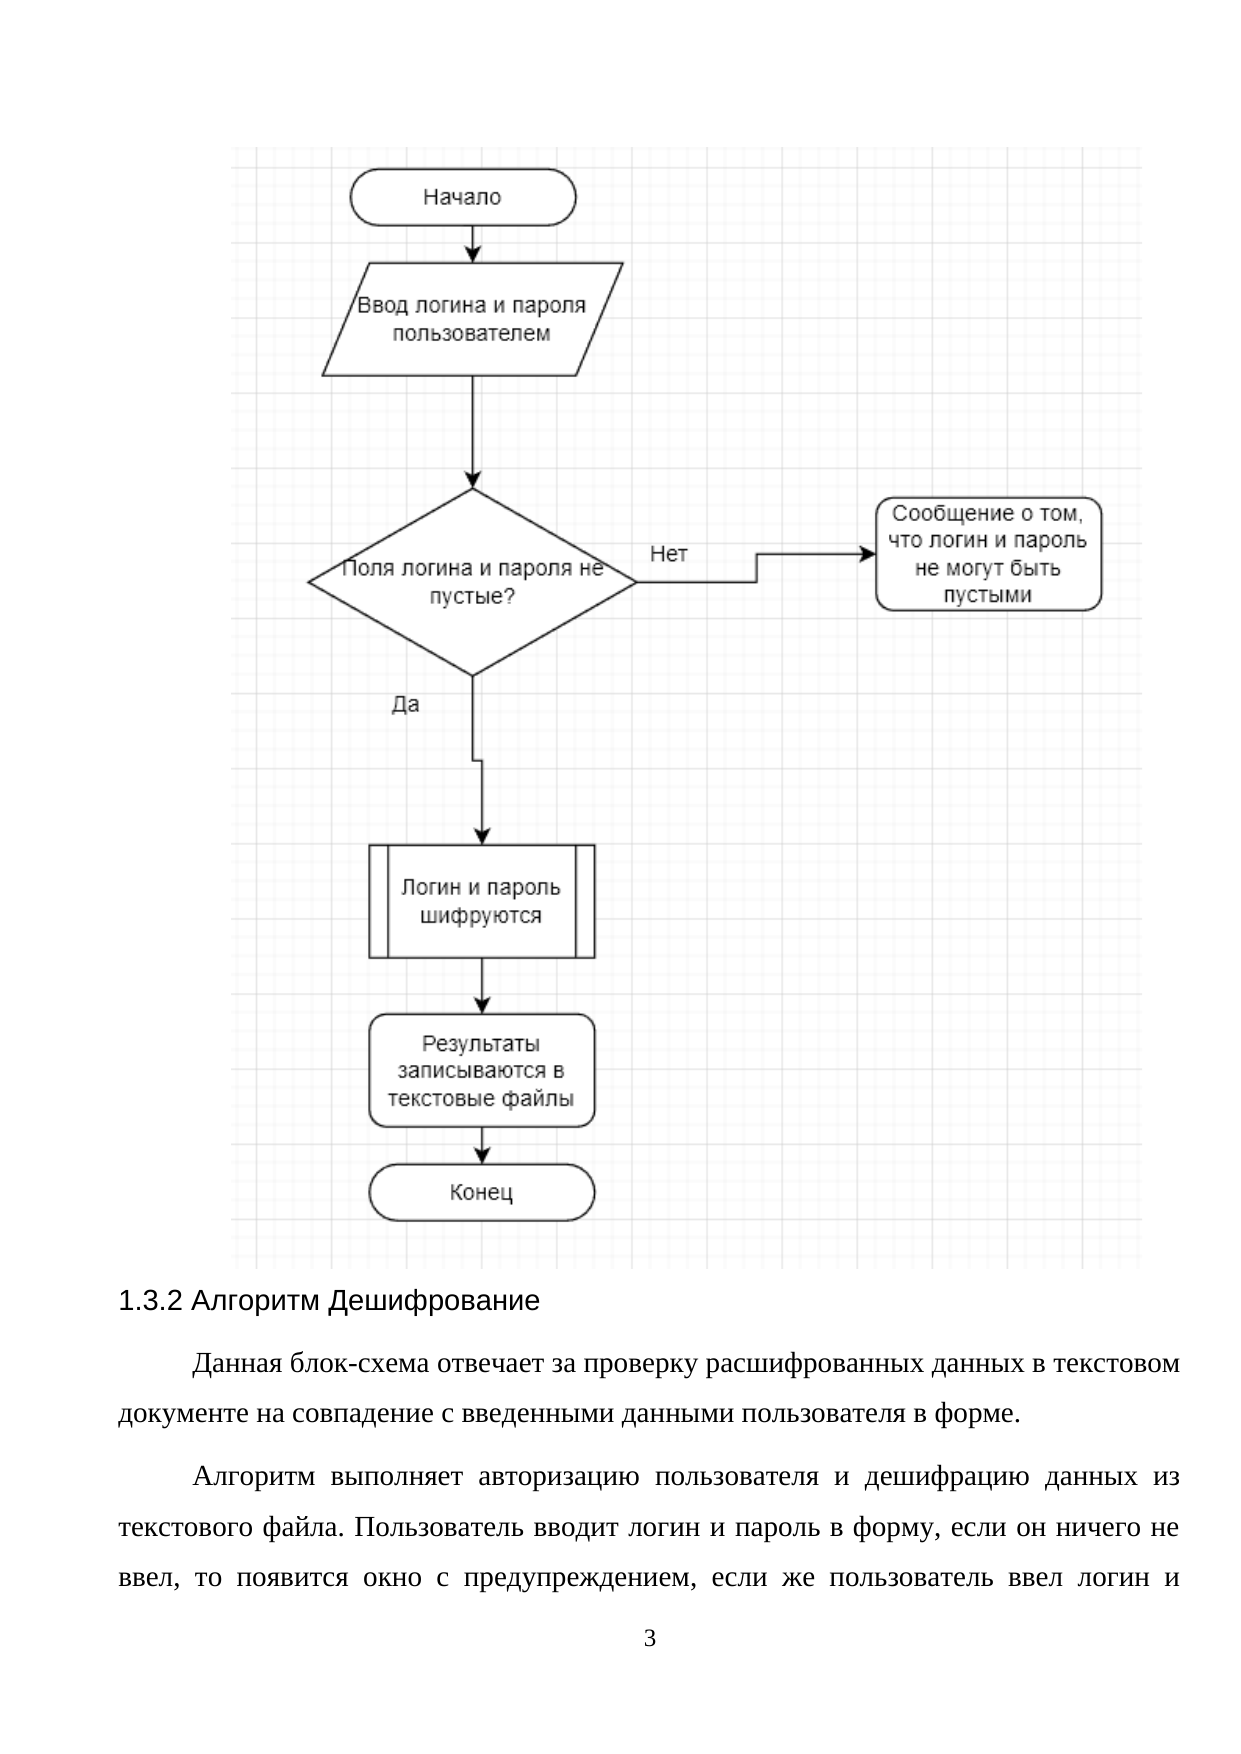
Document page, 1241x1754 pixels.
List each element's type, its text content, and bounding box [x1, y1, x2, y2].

picture [231, 147, 1143, 1269]
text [118, 1458, 1181, 1593]
text Данная блок-схема отвечает за проверку расшифрованных данных в текстовом документе на совпадение с введенными данными пользователя в форме. [118, 1345, 1181, 1429]
text 1.3.2 Алгоритм Дешифрование [118, 1282, 1181, 1316]
